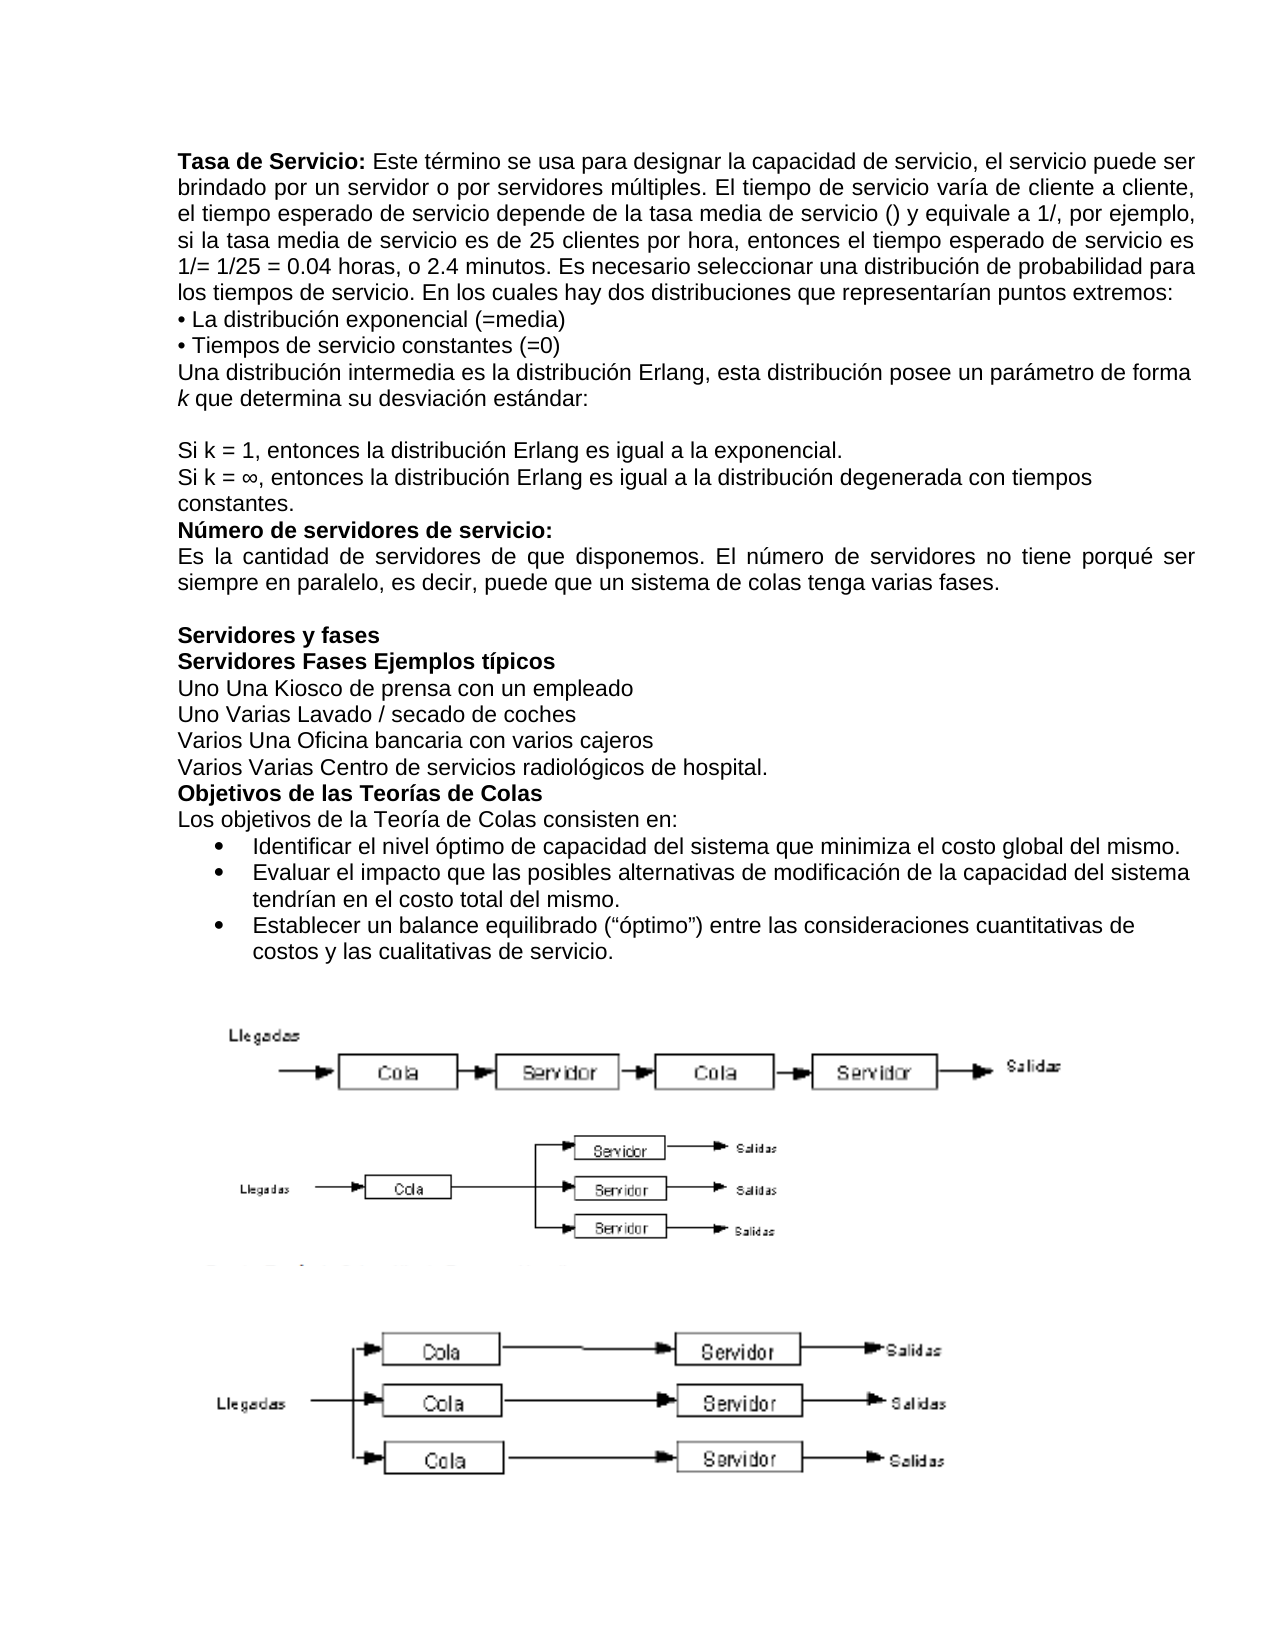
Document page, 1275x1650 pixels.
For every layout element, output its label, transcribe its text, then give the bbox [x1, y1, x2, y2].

text Servidores y fases [177, 622, 1196, 648]
text Varios Varias Centro de servicios radiológicos de hospital. [177, 754, 1196, 780]
list Establecer un balance equilibrado (“óptimo”) entre las consideraciones cuantitativas de costos y las cualitativas de servicio. [215, 912, 1196, 964]
text Objetivos de las Teorías de Colas [177, 780, 1196, 806]
text • La distribución exponencial (=media) [177, 306, 1196, 332]
picture [177, 1321, 973, 1498]
text Número de servidores de servicio: [177, 517, 1196, 543]
text Los objetivos de la Teoría de Colas consisten en: [177, 806, 1196, 833]
text Uno Una Kiosco de prensa con un empleado [177, 675, 1196, 701]
text Es la cantidad de servidores de que disponemos. El número de servidores no tiene porqué ser siempre en paralelo, es decir, puede que un sistema de colas tenga varias fases. [177, 543, 1196, 596]
text Si k = ∞, entonces la distribución Erlang es igual a la distribución degenerada con tiempos constantes. [177, 464, 1196, 517]
text Servidores Fases Ejemplos típicos [177, 648, 1196, 675]
text • Tiempos de servicio constantes (=0) [177, 332, 1196, 358]
text Si k = 1, entonces la distribución Erlang es igual a la exponencial. [177, 437, 1196, 464]
text Tasa de Servicio: Este término se usa para designar la capacidad de servicio, el servicio puede ser brindado por un servidor o por servidores múltiples. El tiempo de servicio varía de cliente a cliente, el tiempo esperado de servicio depende de la tasa media de servicio () y equivale a 1/, por ejemplo, si la tasa media de servicio es de 25 clientes por hora, entonces el tiempo esperado de servicio es 1/= 1/25 = 0.04 horas, o 2.4 minutos. Es necesario seleccionar una distribución de probabilidad para los tiempos de servicio. En los cuales hay dos distribuciones que representarían puntos extremos: [177, 148, 1196, 306]
list Evaluar el impacto que las posibles alternativas de modificación de la capacidad del sistema tendrían en el costo total del mismo. [215, 859, 1196, 912]
text Una distribución intermedia es la distribución Erlang, esta distribución posee un parámetro de forma k que determina su desviación estándar: [177, 358, 1196, 411]
text Uno Varias Lavado / secado de coches [177, 701, 1196, 727]
picture [177, 1020, 1083, 1266]
text Varios Una Oficina bancaria con varios cajeros [177, 727, 1196, 754]
list Identificar el nivel óptimo de capacidad del sistema que minimiza el costo global del mismo. [215, 833, 1196, 859]
